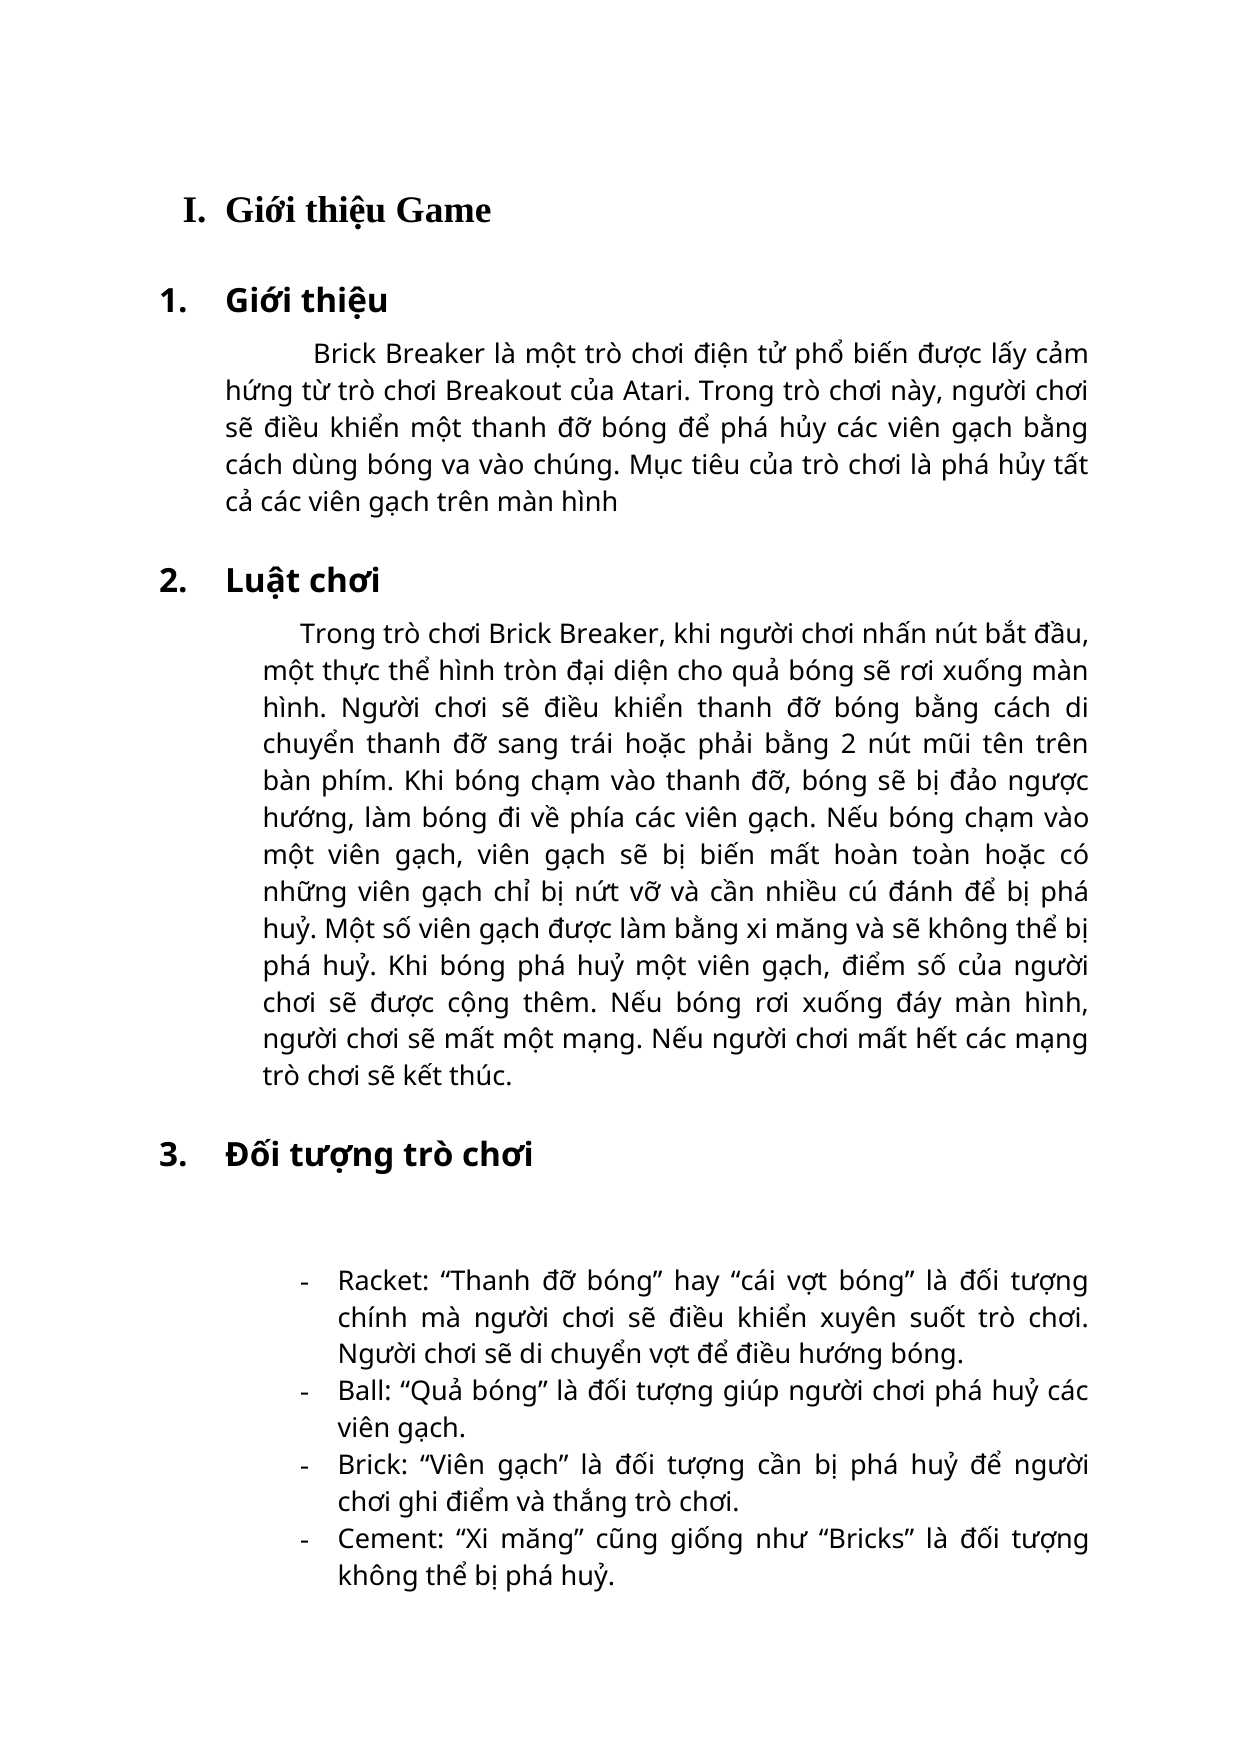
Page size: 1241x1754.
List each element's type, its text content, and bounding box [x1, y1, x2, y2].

subtitle Giới thiệu [187, 277, 1090, 322]
list Racket: “Thanh đỡ bóng” hay “cái vợt bóng” là đối tượng chính mà người chơi sẽ điều khiển xuyên suốt trò chơi. Người chơi sẽ di chuyển vợt để điều hướng bóng. [300, 1261, 1090, 1372]
text Brick Breaker là một trò chơi điện tử phổ biến được lấy cảm hứng từ trò chơi Breakout của Atari. Trong trò chơi này, người chơi sẽ điều khiển một thanh đỡ bóng để phá hủy các viên gạch bằng cách dùng bóng va vào chúng. Mục tiêu của trò chơi là phá hủy tất cả các viên gạch trên màn hình [225, 334, 1090, 519]
text Giới thiệu Game [187, 187, 1090, 231]
list Cement: “Xi măng” cũng giống như “Bricks” là đối tượng không thể bị phá huỷ. [300, 1519, 1090, 1593]
list Brick: “Viên gạch” là đối tượng cần bị phá huỷ để người chơi ghi điểm và thắng trò chơi. [300, 1446, 1090, 1519]
subtitle Đối tượng trò chơi [187, 1131, 1090, 1177]
list Ball: “Quả bóng” là đối tượng giúp người chơi phá huỷ các viên gạch. [300, 1372, 1090, 1446]
subtitle Luật chơi [187, 556, 1090, 602]
text Trong trò chơi Brick Breaker, khi người chơi nhấn nút bắt đầu, một thực thể hình tròn đại diện cho quả bóng sẽ rơi xuống màn hình. Người chơi sẽ điều khiển thanh đỡ bóng bằng cách di chuyển thanh đỡ sang trái hoặc phải bằng 2 nút mũi tên trên bàn phím. Khi bóng chạm vào thanh đỡ, bóng sẽ bị đảo ngược hướng, làm bóng đi về phía các viên gạch. Nếu bóng chạm vào một viên gạch, viên gạch sẽ bị biến mất hoàn toàn hoặc có những viên gạch chỉ bị nứt vỡ và cần nhiều cú đánh để bị phá huỷ. Một số viên gạch được làm bằng xi măng và sẽ không thể bị phá huỷ. Khi bóng phá huỷ một viên gạch, điểm số của người chơi sẽ được cộng thêm. Nếu bóng rơi xuống đáy màn hình, người chơi sẽ mất một mạng. Nếu người chơi mất hết các mạng trò chơi sẽ kết thúc. [262, 614, 1090, 1094]
